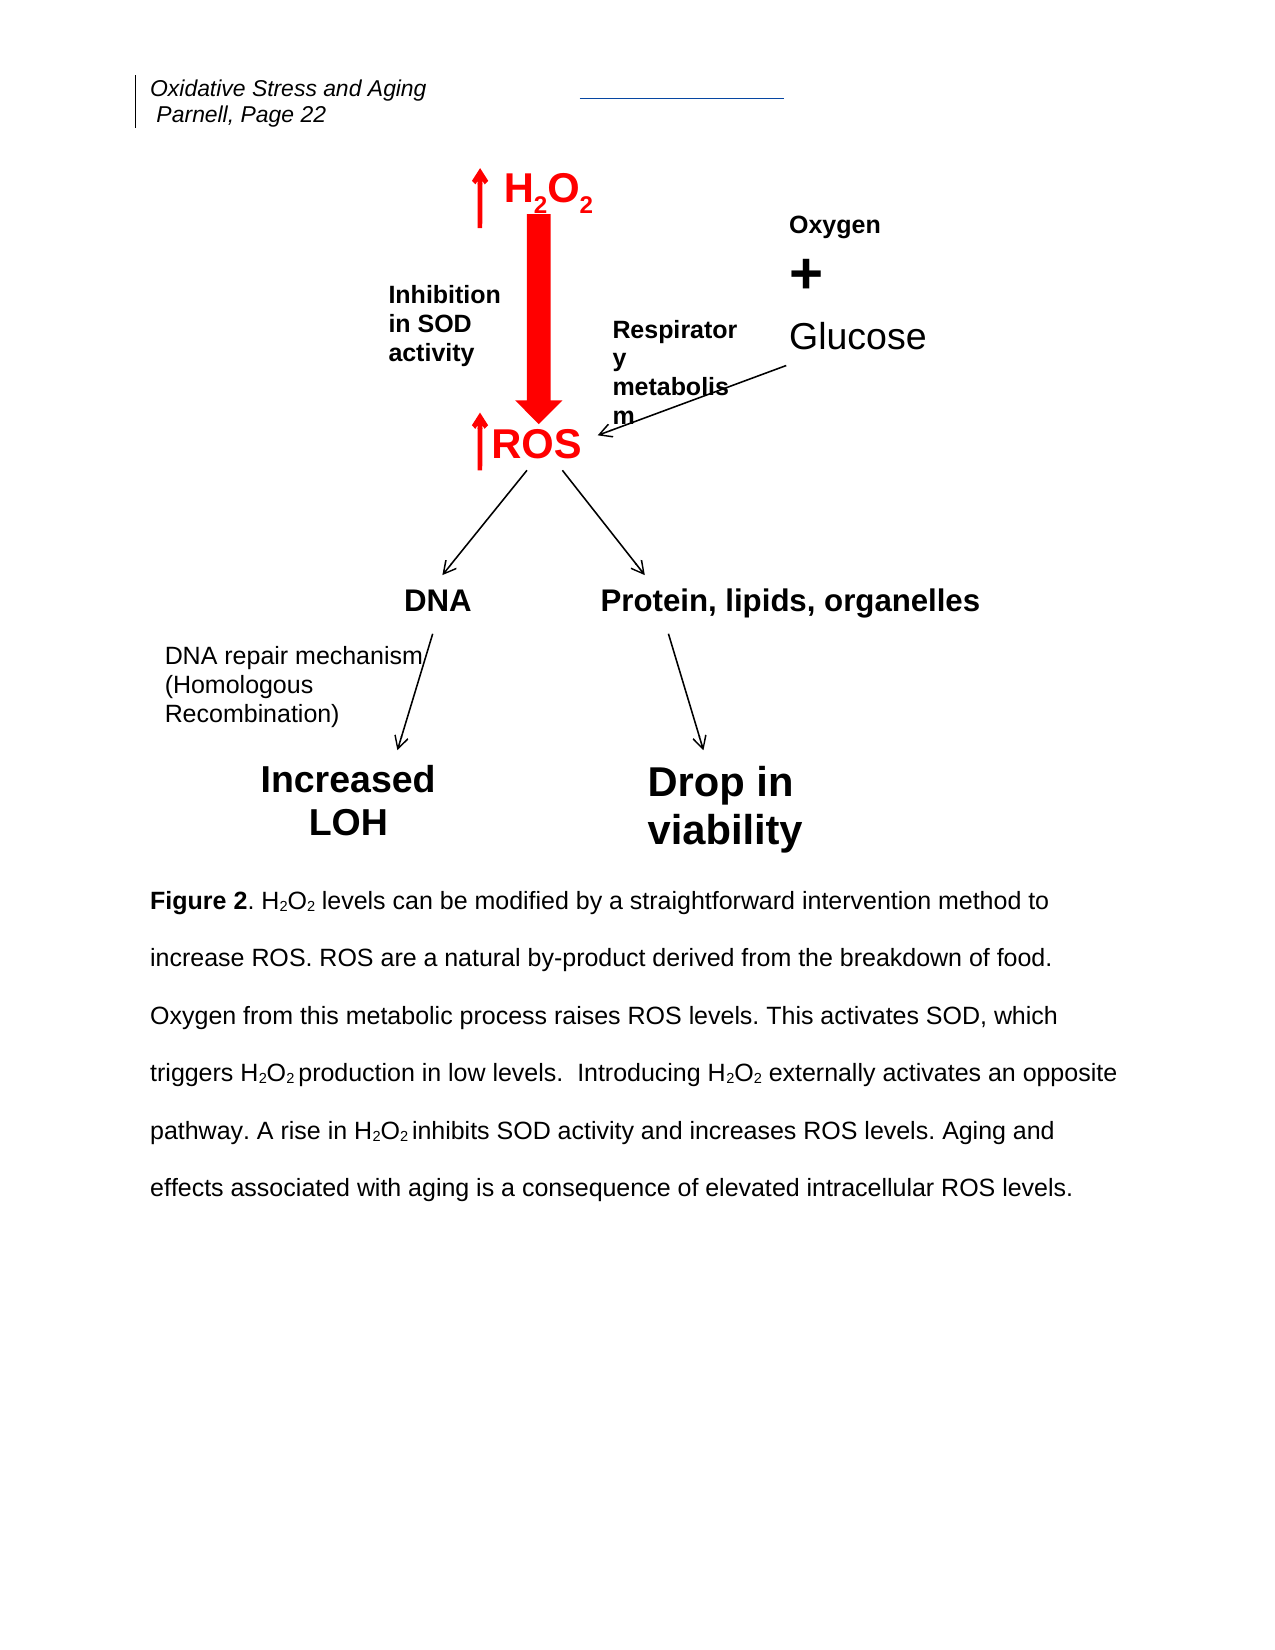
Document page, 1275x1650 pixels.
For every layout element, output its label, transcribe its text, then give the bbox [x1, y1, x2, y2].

text Figure 2. H2O2 levels can be modified by a straightforward intervention method to increase ROS. ROS are a natural by-product derived from the breakdown of food. Oxygen from this metabolic process raises ROS levels. This activates SOD, which triggers H2O2 production in low levels. Introducing H2O2 externally activates an opposite pathway. A rise in H2O2 inhibits SOD activity and increases ROS levels. Aging and effects associated with aging is a consequence of elevated intracellular ROS levels. [150, 886, 1125, 1202]
